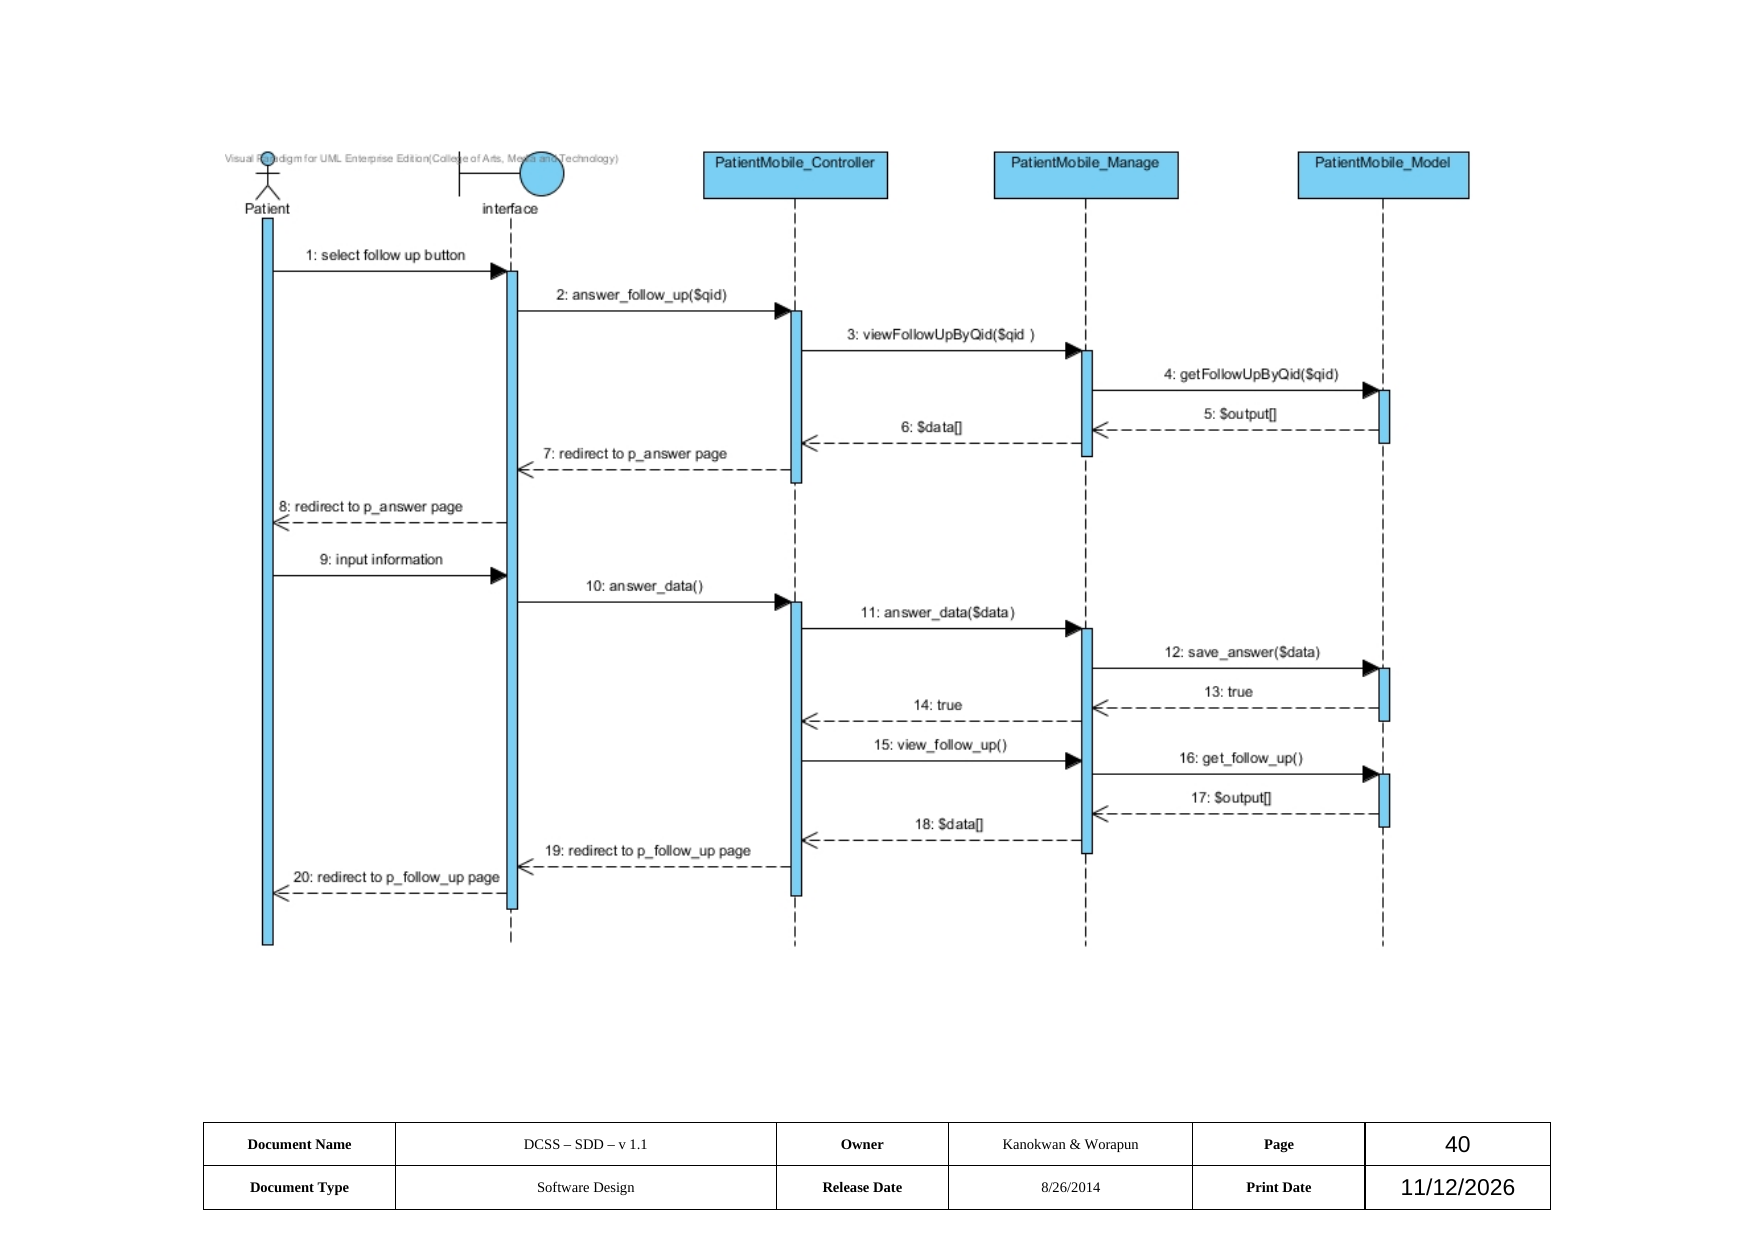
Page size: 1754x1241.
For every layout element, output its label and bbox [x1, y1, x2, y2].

picture [225, 150, 1475, 951]
